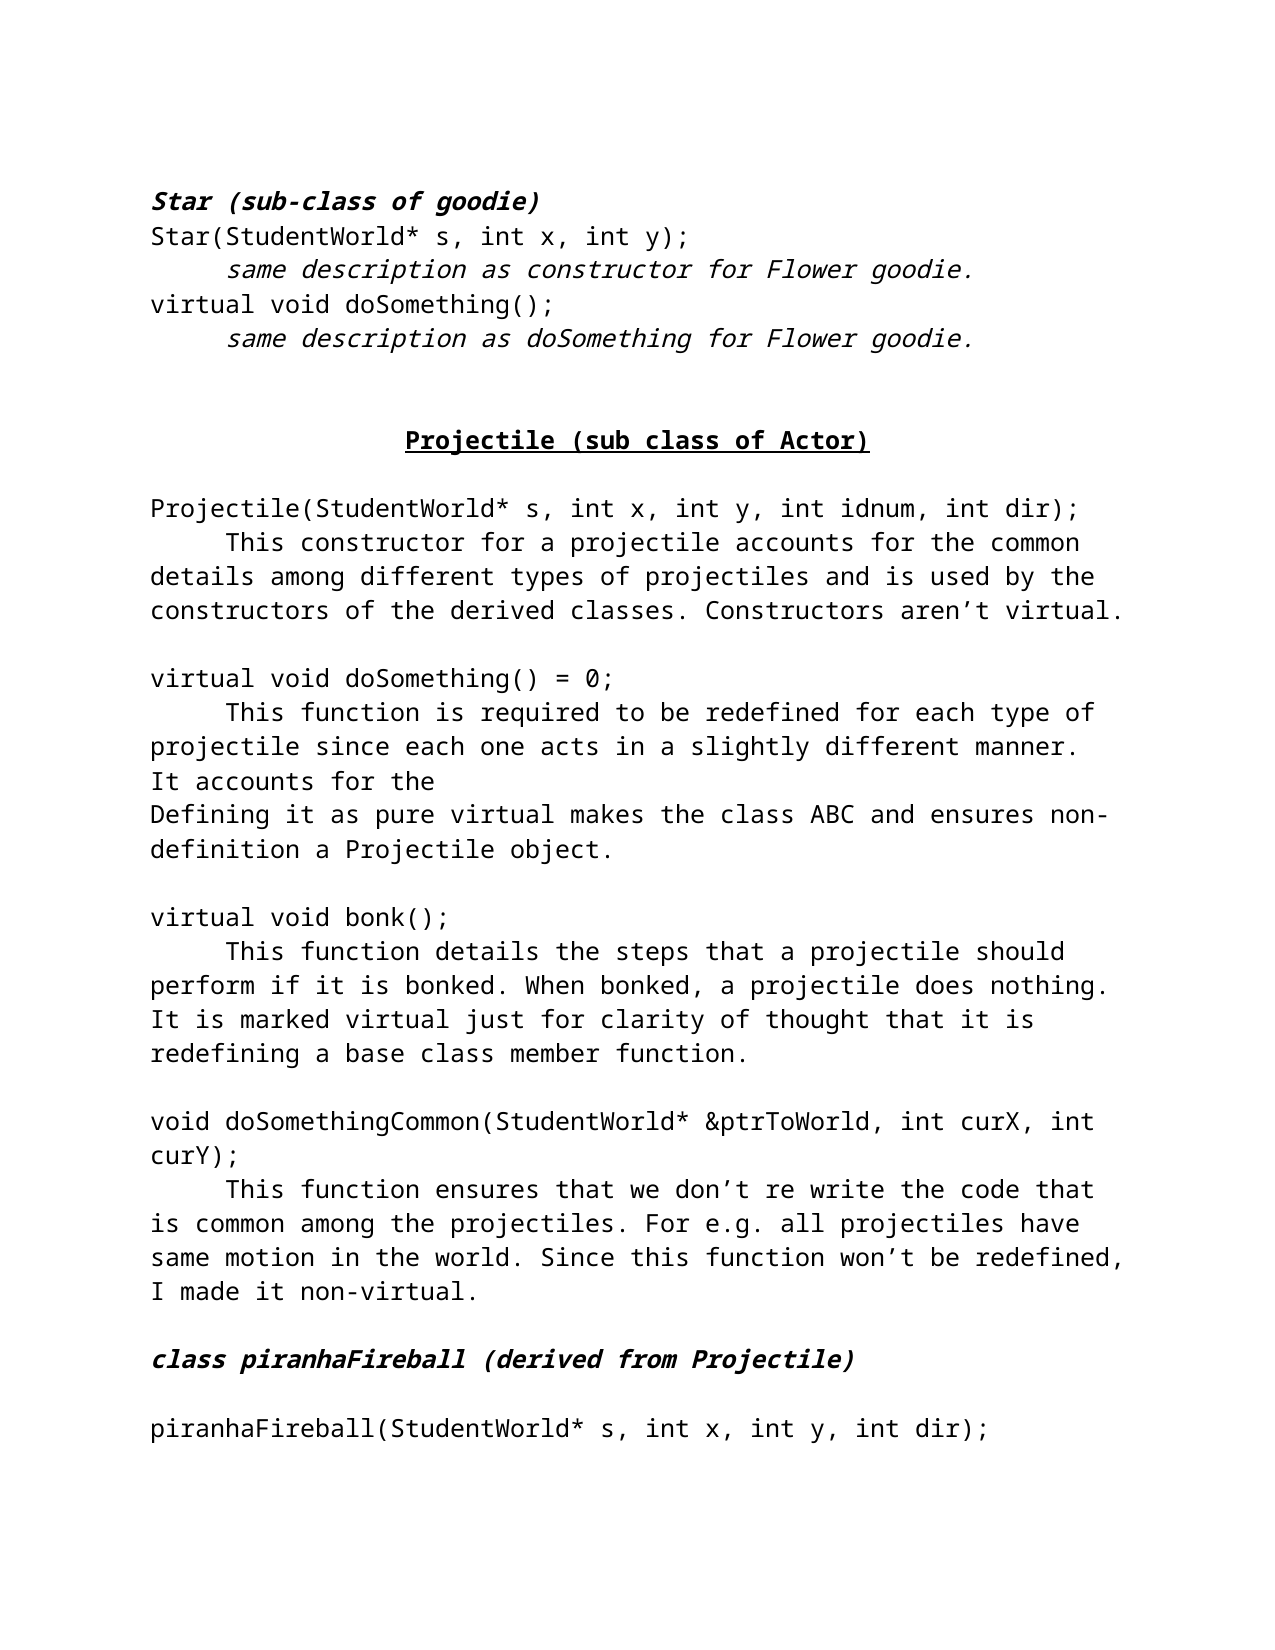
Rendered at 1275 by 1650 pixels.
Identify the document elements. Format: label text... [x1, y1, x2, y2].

text piranhaFireball(StudentWorld* s, int x, int y, int dir); [150, 1410, 1125, 1444]
text virtual void doSomething(); [150, 286, 1125, 320]
text Projectile (sub class of Actor) [150, 422, 1125, 457]
text This constructor for a projectile accounts for the common details among different types of projectiles and is used by the constructors of the derived classes. Constructors aren’t virtual. [150, 525, 1125, 627]
text Defining it as pure virtual makes the class ABC and ensures non-definition a Projectile object. [150, 797, 1125, 865]
text This function is required to be redefined for each type of projectile since each one acts in a slightly different manner. [150, 695, 1125, 763]
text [150, 252, 1125, 286]
text void doSomethingCommon(StudentWorld* &ptrToWorld, int curX, int curY); [150, 1104, 1125, 1172]
text virtual void bonk(); [150, 899, 1125, 933]
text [150, 320, 1125, 354]
text Star (sub-class of goodie) [150, 184, 1125, 218]
text It accounts for the [150, 763, 1125, 797]
text virtual void doSomething() = 0; [150, 661, 1125, 695]
text This function details the steps that a projectile should perform if it is bonked. When bonked, a projectile does nothing. It is marked virtual just for clarity of thought that it is redefining a base class member function. [150, 933, 1125, 1070]
text Projectile(StudentWorld* s, int x, int y, int idnum, int dir); [150, 491, 1125, 525]
text Star(StudentWorld* s, int x, int y); [150, 218, 1125, 252]
text class piranhaFireball (derived from Projectile) [150, 1342, 1125, 1376]
text This function ensures that we don’t re write the code that is common among the projectiles. For e.g. all projectiles have same motion in the world. Since this function won’t be redefined, I made it non-virtual. [150, 1172, 1125, 1308]
